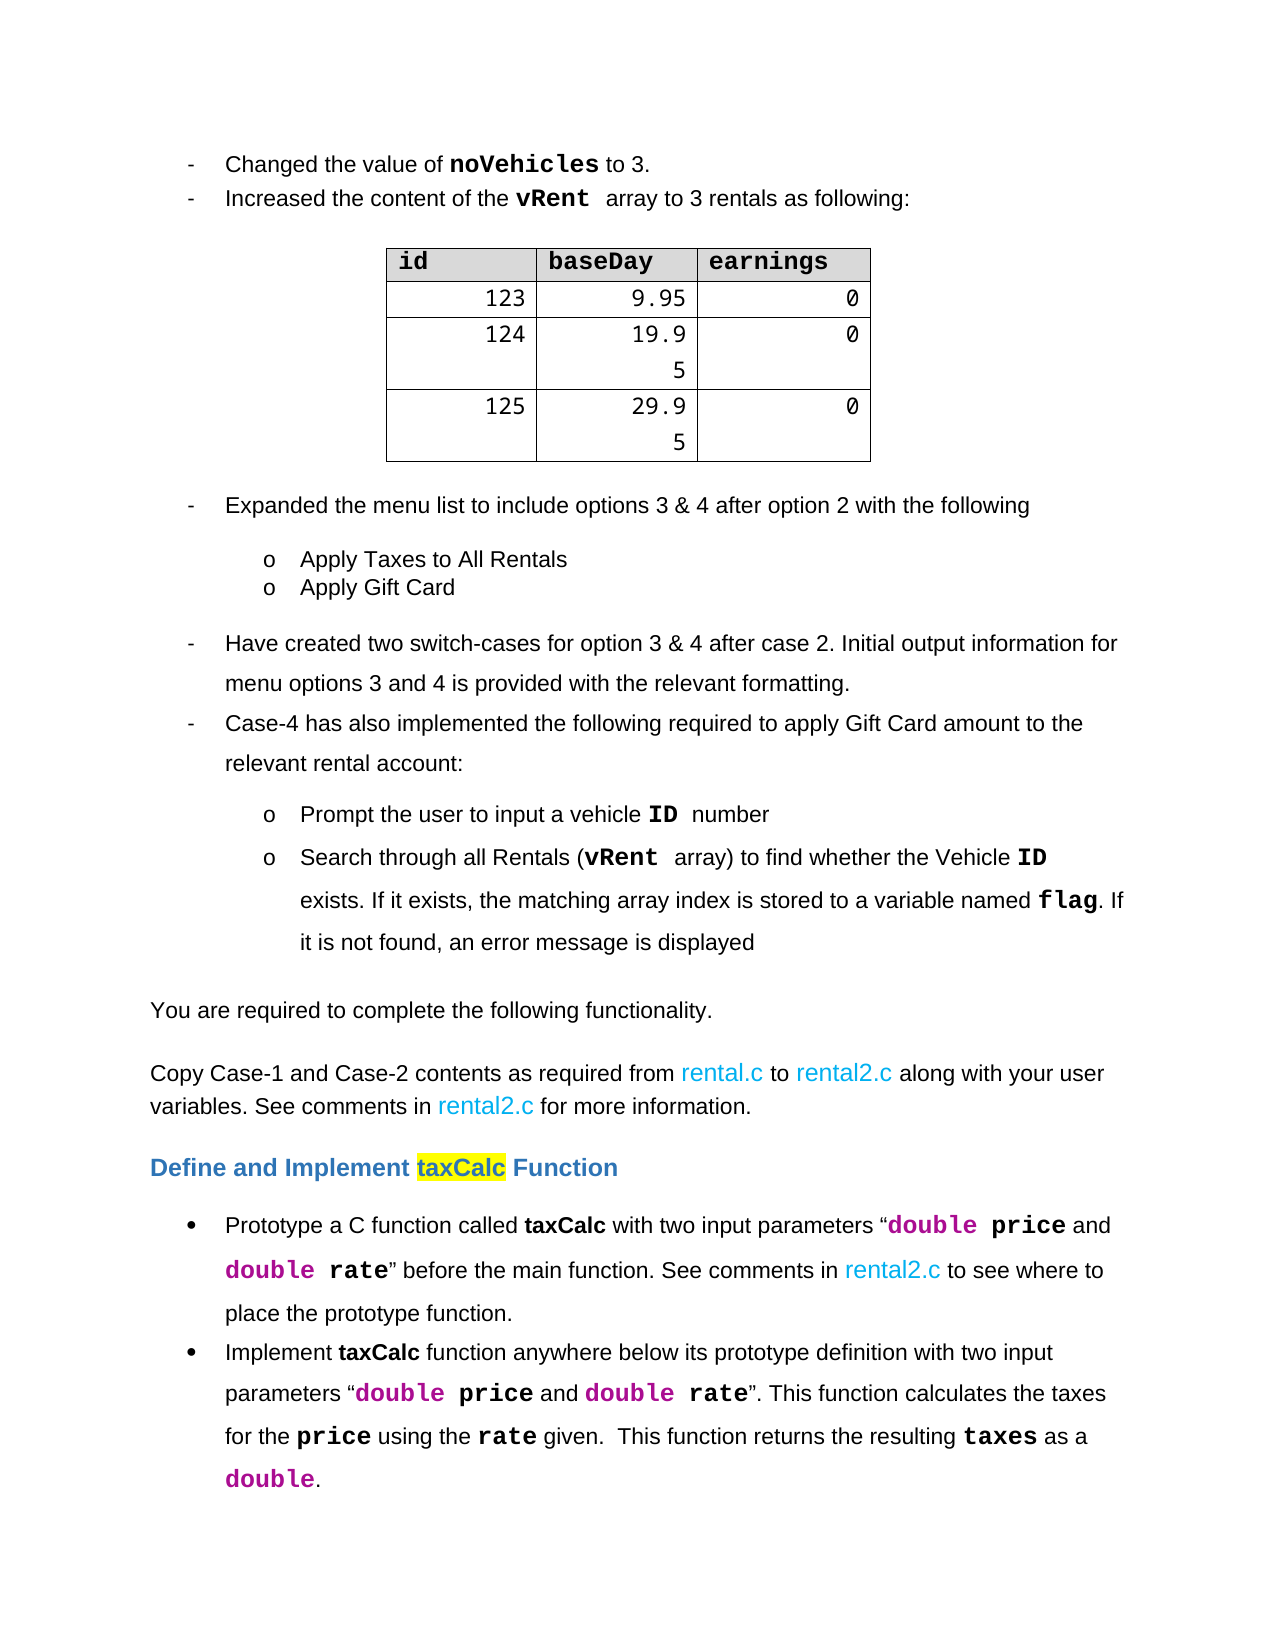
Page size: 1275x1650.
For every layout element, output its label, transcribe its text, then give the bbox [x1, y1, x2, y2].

table_cell 123 [387, 282, 536, 317]
list Case-4 has also implemented the following required to apply Gift Card amount to the relevant rental account: [187, 709, 1125, 777]
list Changed the value of noVehicles to 3. [187, 150, 1125, 180]
table_cell 19.95 [537, 318, 697, 389]
list Apply Gift Card [262, 574, 1125, 602]
list Increased the content of the vRent array to 3 rentals as following: [187, 184, 1125, 214]
text You are required to complete the following functionality. [150, 997, 1125, 1024]
table_cell 29.95 [537, 390, 697, 461]
subtitle Define and Implement taxCalc Function [506, 1153, 1125, 1181]
list Apply Taxes to All Rentals [262, 546, 1125, 574]
table_header baseDay [537, 249, 697, 281]
subtitle Define and Implement taxCalc Function [150, 1153, 417, 1181]
list Implement taxCalc function anywhere below its prototype definition with two input parameters “double price and double rate”. This function calculates the taxes for the price using the rate given. This function returns the resulting taxes as a double. [187, 1339, 1125, 1495]
list Have created two switch-cases for option 3 & 4 after case 2. Initial output information for menu options 3 and 4 is provided with the relevant formatting. [187, 629, 1125, 696]
text Copy Case-1 and Case-2 contents as required from rental.c to rental2.c along with your user variables. See comments in rental2.c for more information. [150, 1058, 1125, 1120]
table_cell 0 [698, 318, 870, 389]
table_header id [387, 249, 536, 281]
list Search through all Rentals (vRent array) to find whether the Vehicle ID exists. If it exists, the matching array index is stored to a variable named flag. If it is not found, an error message is displayed [262, 844, 1125, 956]
list Expanded the menu list to include options 3 & 4 after option 2 with the following [187, 491, 1125, 519]
table_cell 0 [698, 282, 870, 317]
list Prompt the user to input a vehicle ID number [262, 801, 1125, 829]
table_header earnings [698, 249, 870, 281]
table_cell 124 [387, 318, 536, 389]
table_cell 9.95 [537, 282, 697, 317]
table_cell 0 [698, 390, 870, 461]
list Prototype a C function called taxCalc with two input parameters “double price and double rate” before the main function. See comments in rental2.c to see where to place the prototype function. [187, 1212, 1125, 1326]
table_cell 125 [387, 390, 536, 461]
